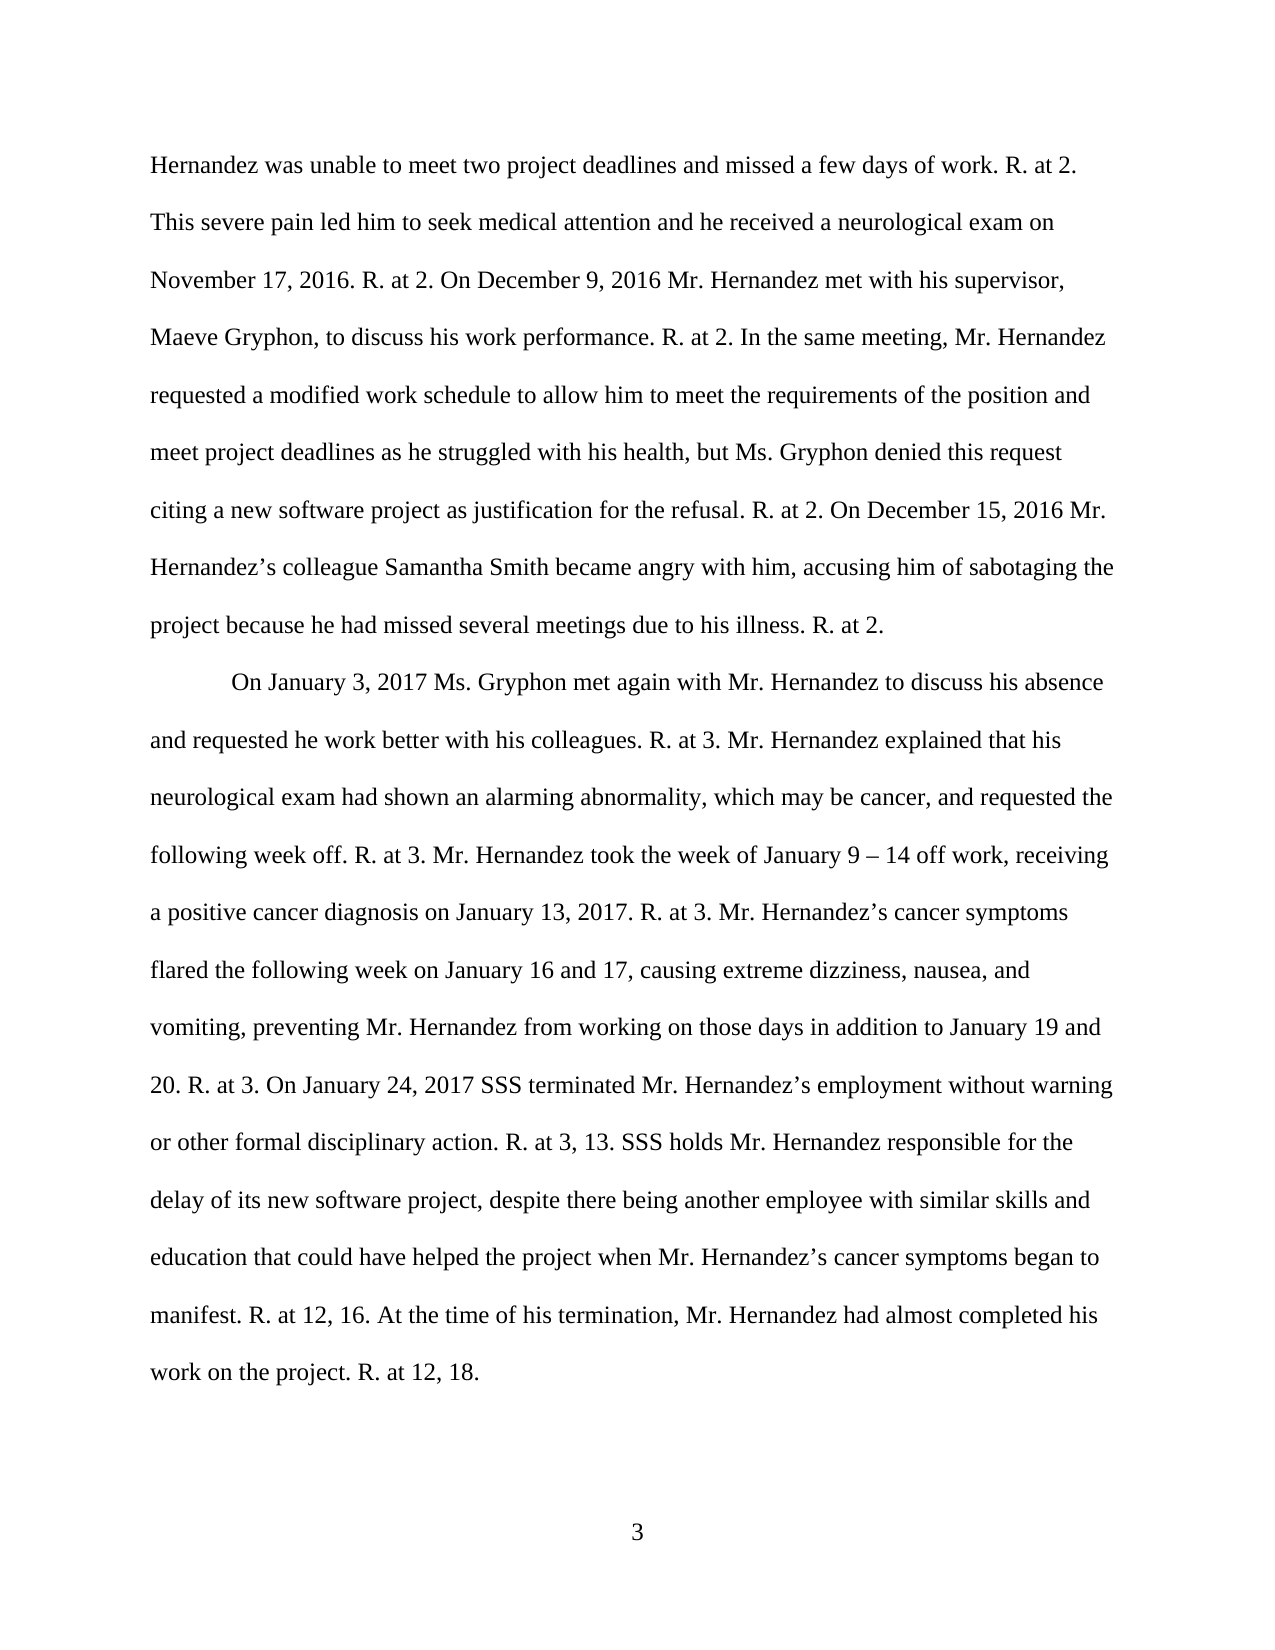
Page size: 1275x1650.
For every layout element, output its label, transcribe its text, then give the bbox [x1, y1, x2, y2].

text On January 3, 2017 Ms. Gryphon met again with Mr. Hernandez to discuss his absence and requested he work better with his colleagues. R. at 3. Mr. Hernandez explained that his neurological exam had shown an alarming abnormality, which may be cancer, and requested the following week off. R. at 3. Mr. Hernandez took the week of January 9 – 14 off work, receiving a positive cancer diagnosis on January 13, 2017. R. at 3. Mr. Hernandez’s cancer symptoms flared the following week on January 16 and 17, causing extreme dizziness, nausea, and vomiting, preventing Mr. Hernandez from working on those days in addition to January 19 and 20. R. at 3. On January 24, 2017 SSS terminated Mr. Hernandez’s employment without warning or other formal disciplinary action. R. at 3, 13. SSS holds Mr. Hernandez responsible for the delay of its new software project, despite there being another employee with similar skills and education that could have helped the project when Mr. Hernandez’s cancer symptoms began to manifest. R. at 12, 16. At the time of his termination, Mr. Hernandez had almost completed his work on the project. R. at 12, 18. [150, 667, 1125, 1386]
